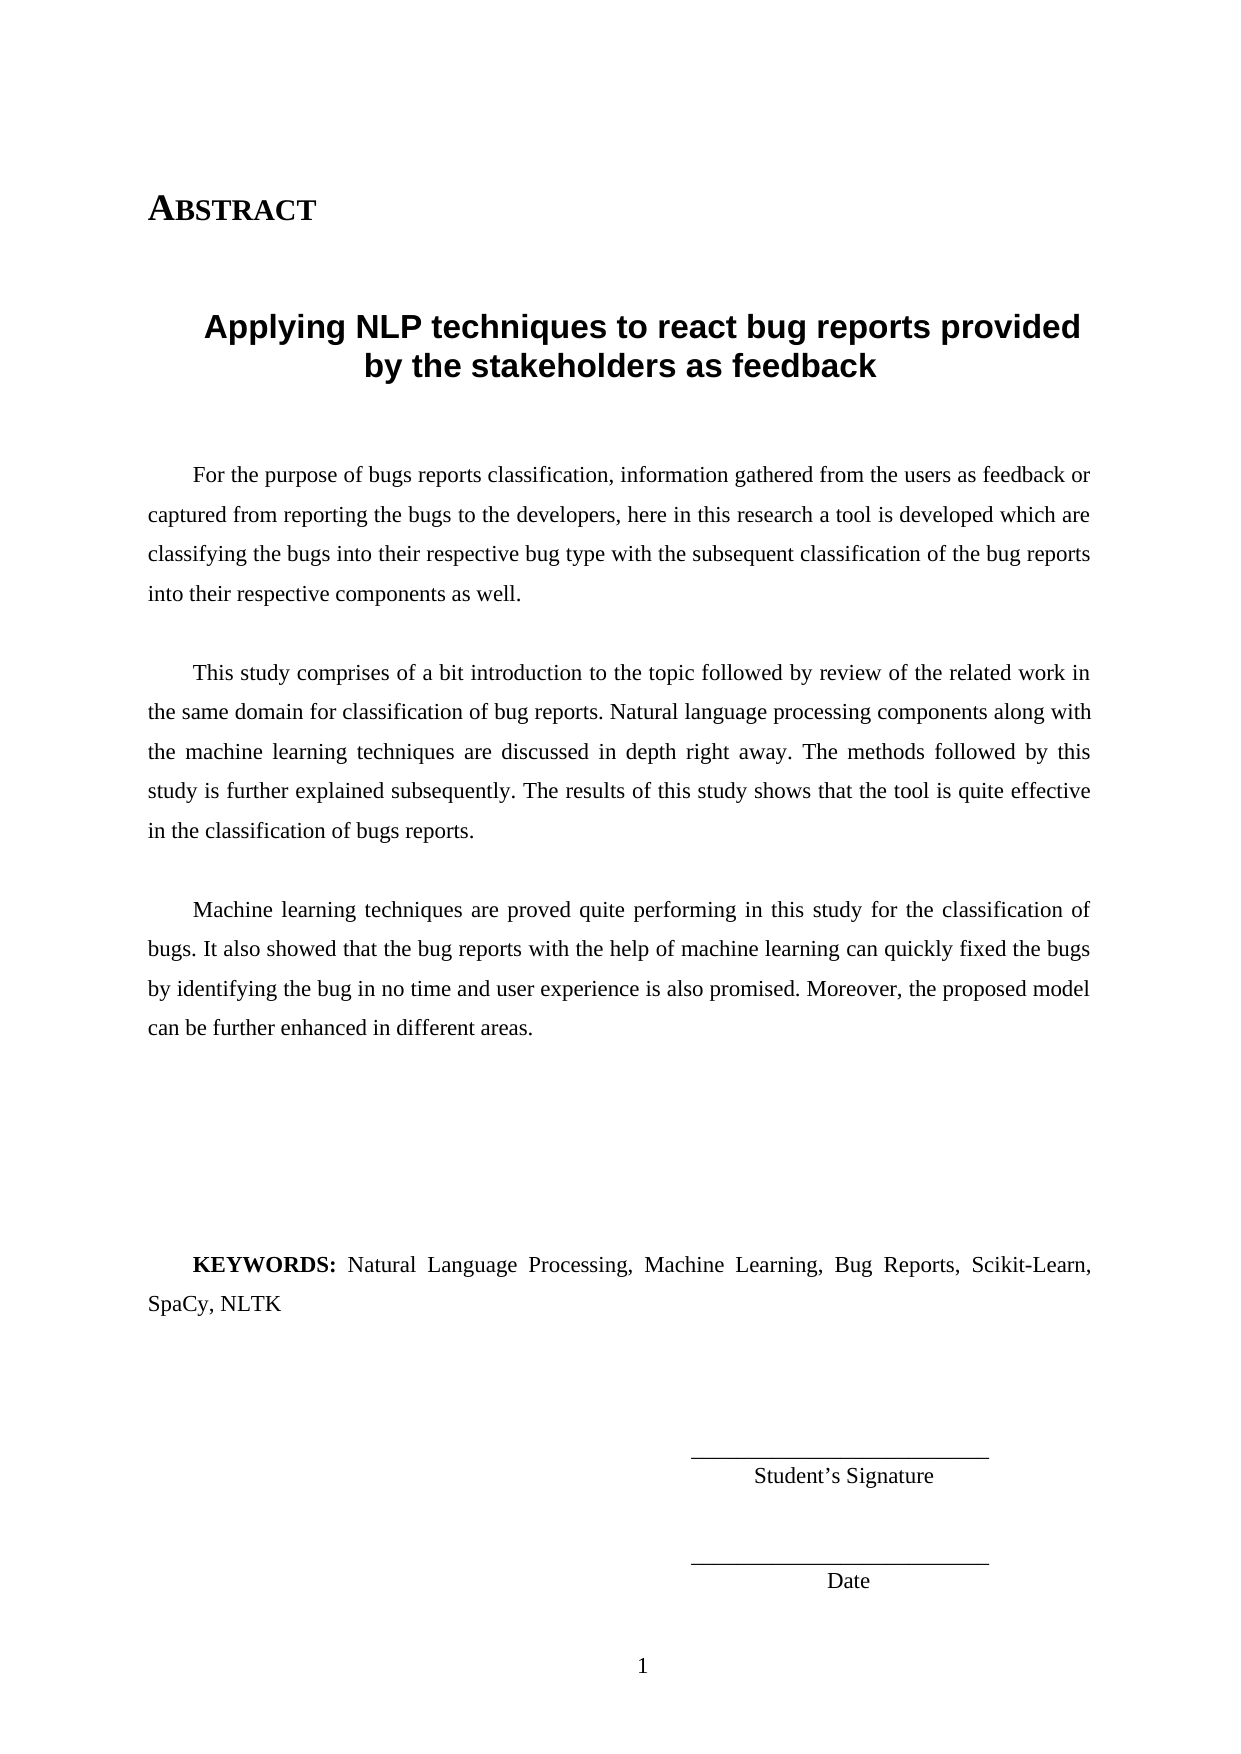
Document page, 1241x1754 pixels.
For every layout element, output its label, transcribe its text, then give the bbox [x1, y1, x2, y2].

text __________________________ [148, 1541, 1092, 1567]
text For the purpose of bugs reports classification, information gathered from the users as feedback or captured from reporting the bugs to the developers, here in this research a tool is developed which are classifying the bugs into their respective bug type with the subsequent classification of the bug reports into their respective components as well. [148, 461, 1092, 606]
text Machine learning techniques are proved quite performing in this study for the classification of bugs. It also showed that the bug reports with the help of machine learning can quickly fixed the bugs by identifying the bug in no time and user experience is also promised. Moreover, the proposed model can be further enhanced in different areas. [148, 896, 1092, 1041]
subtitle Applying NLP techniques to react bug reports provided by the stakeholders as feedback [148, 307, 1092, 384]
text Date [148, 1567, 1092, 1593]
subtitle Abstract [148, 185, 1092, 228]
text Student’s Signature [148, 1462, 1092, 1488]
text KEYWORDS: Natural Language Processing, Machine Learning, Bug Reports, Scikit-Learn, SpaCy, NLTK [148, 1251, 1092, 1317]
text This study comprises of a bit introduction to the topic followed by review of the related work in the same domain for classification of bug reports. Natural language processing components along with the machine learning techniques are discussed in depth right away. The methods followed by this study is further explained subsequently. The results of this study shows that the tool is quite effective in the classification of bugs reports. [148, 659, 1092, 843]
text __________________________ [148, 1435, 1092, 1462]
